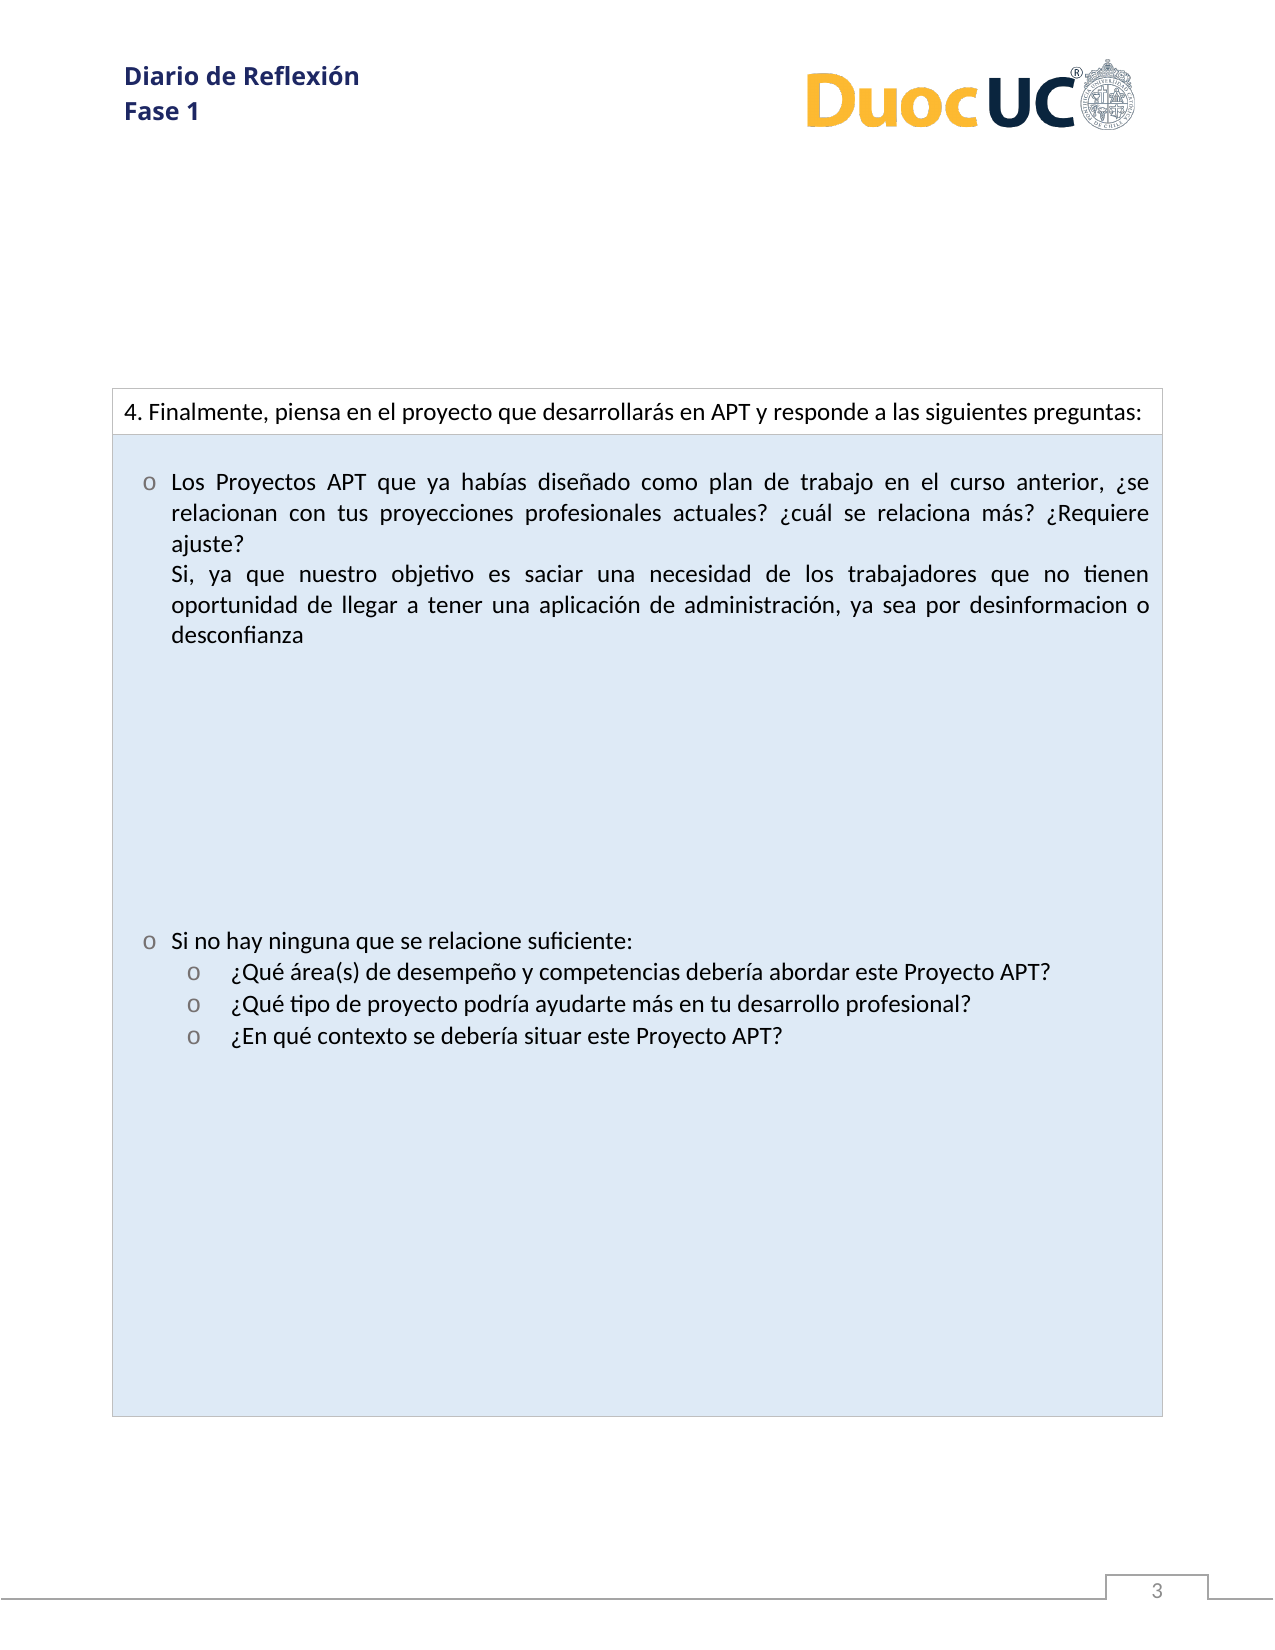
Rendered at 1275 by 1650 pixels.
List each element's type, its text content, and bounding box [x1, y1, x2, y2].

table_header 4. Finalmente, piensa en el proyecto que desarrollarás en APT y responde a las siguientes preguntas: [113, 389, 1162, 434]
picture [807, 59, 1135, 130]
table_cell Los Proyectos APT que ya habías diseñado como plan de trabajo en el curso anterior, ¿se relacionan con tus proyecciones profesionales actuales? ¿cuál se relaciona más? ¿Requiere ajuste? Si, ya que nuestro objetivo es saciar una necesidad de los trabajadores que no tienen oportunidad de llegar a tener una aplicación de administración, ya sea por desinformacion o desconfianza Si no hay ninguna que se relacione suficiente: ¿Qué área(s) de desempeño y competencias debería abordar este Proyecto APT? ¿Qué tipo de proyecto podría ayudarte más en tu desarrollo profesional? ¿En qué contexto se debería situar este Proyecto APT? [113, 435, 1162, 1416]
